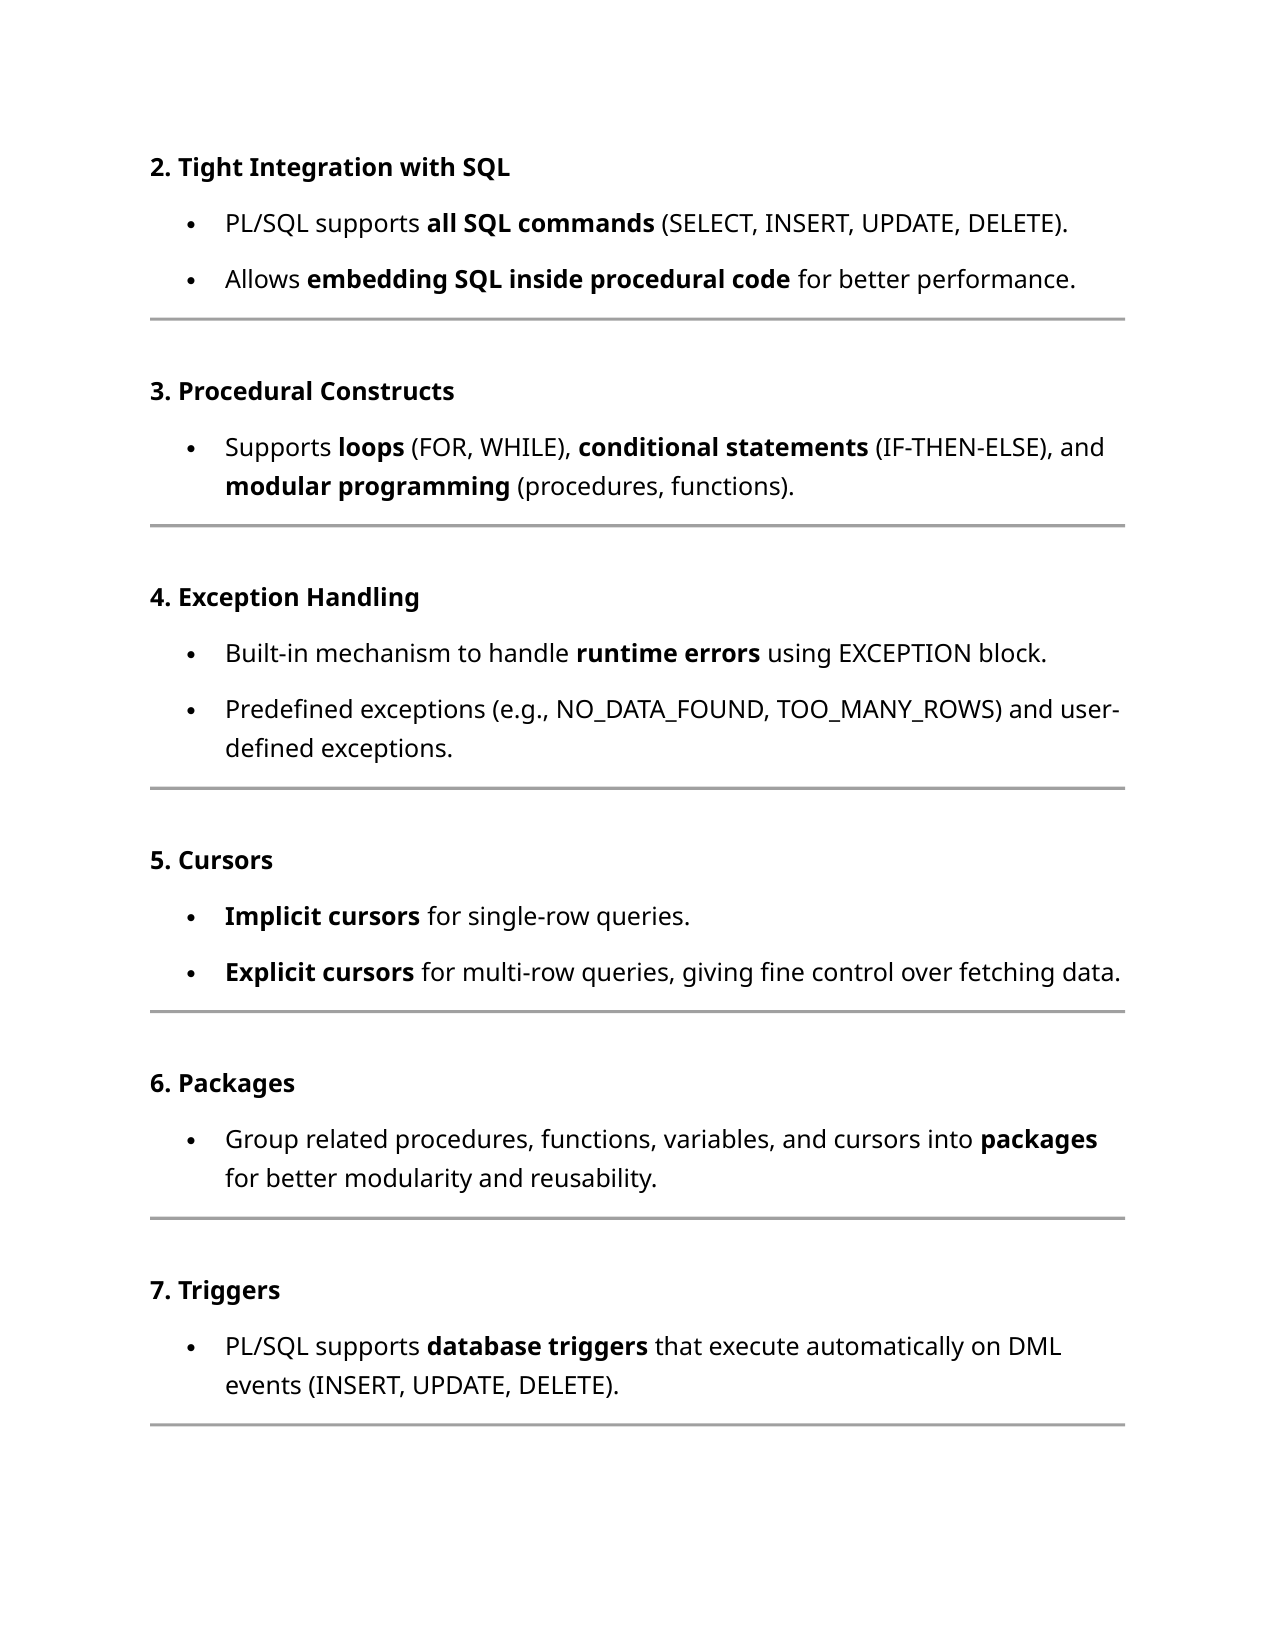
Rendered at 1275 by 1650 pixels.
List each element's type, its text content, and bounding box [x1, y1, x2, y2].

text 4. Exception Handling [150, 580, 1125, 614]
list Explicit cursors for multi-row queries, giving fine control over fetching data. [187, 954, 1125, 988]
text 6. Packages [150, 1066, 1125, 1100]
list Allows embedding SQL inside procedural code for better performance. [187, 262, 1125, 296]
list PL/SQL supports all SQL commands (SELECT, INSERT, UPDATE, DELETE). [187, 206, 1125, 240]
text 5. Cursors [150, 842, 1125, 877]
text 3. Procedural Constructs [150, 373, 1125, 407]
text 7. Triggers [150, 1272, 1125, 1307]
text 2. Tight Integration with SQL [150, 150, 1125, 184]
list Supports loops (FOR, WHILE), conditional statements (IF-THEN-ELSE), and modular programming (procedures, functions). [187, 429, 1125, 502]
list PL/SQL supports database triggers that execute automatically on DML events (INSERT, UPDATE, DELETE). [187, 1328, 1125, 1402]
list Implicit cursors for single-row queries. [187, 898, 1125, 932]
list Group related procedures, functions, variables, and cursors into packages for better modularity and reusability. [187, 1122, 1125, 1195]
list Built-in mechanism to handle runtime errors using EXCEPTION block. [187, 636, 1125, 670]
list Predefined exceptions (e.g., NO_DATA_FOUND, TOO_MANY_ROWS) and user-defined exceptions. [187, 692, 1125, 765]
